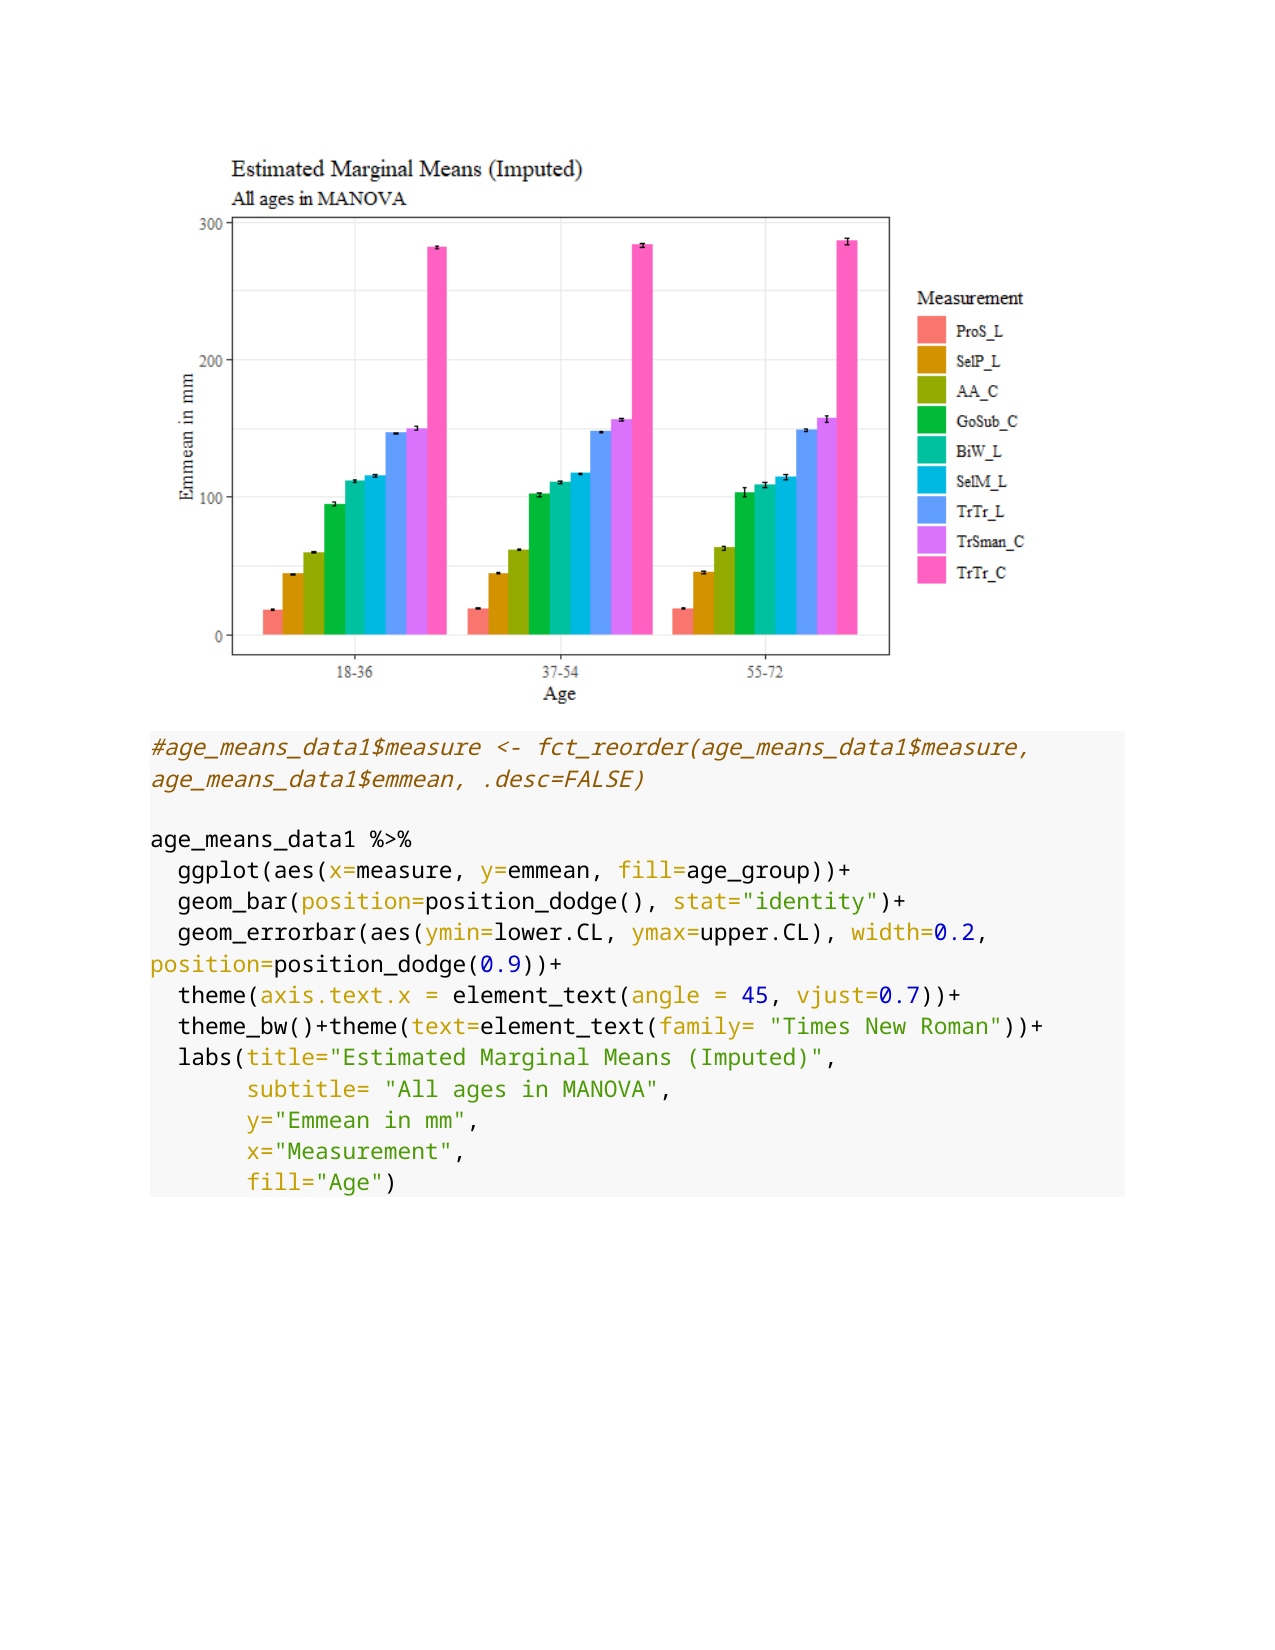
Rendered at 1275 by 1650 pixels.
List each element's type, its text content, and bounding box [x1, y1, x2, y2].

picture [168, 150, 1044, 713]
text #age_means_data1$measure <- fct_reorder(age_means_data1$measure, age_means_data1$emmean, .desc=FALSE) age_means_data1 %>% ggplot(aes(x=measure, y=emmean, fill=age_group))+ geom_bar(position=position_dodge(), stat="identity")+ geom_errorbar(aes(ymin=lower.CL, ymax=upper.CL), width=0.2, position=position_dodge(0.9))+ theme(axis.text.x = element_text(angle = 45, vjust=0.7))+ theme_bw()+theme(text=element_text(family= "Times New Roman"))+ labs(title="Estimated Marginal Means (Imputed)", subtitle= "All ages in MANOVA", y="Emmean in mm", x="Measurement", fill="Age") [150, 731, 1125, 1197]
